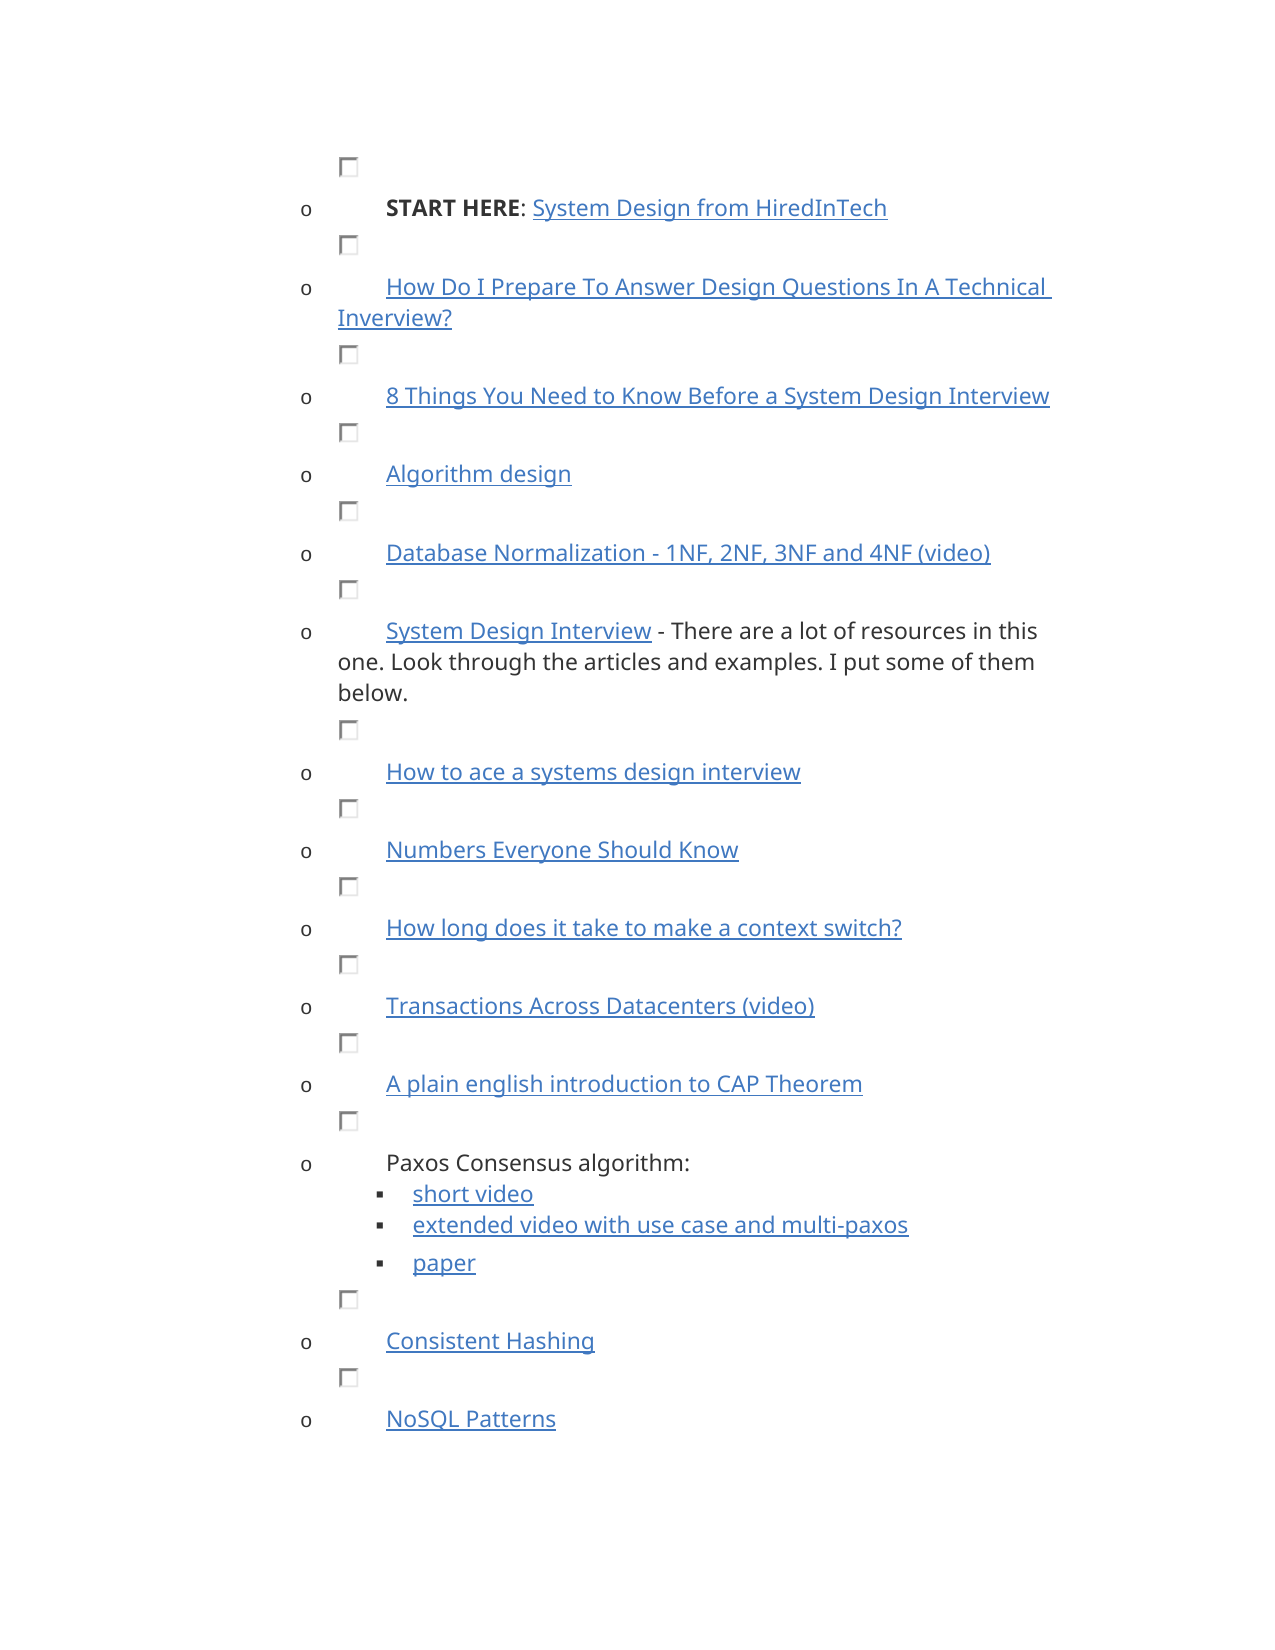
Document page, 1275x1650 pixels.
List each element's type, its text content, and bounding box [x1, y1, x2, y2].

list Paxos Consensus algorithm: [300, 1104, 1087, 1178]
list Transactions Across Datacenters (video) [300, 948, 1087, 1021]
list Algorithm design [300, 416, 1087, 489]
list paper [375, 1247, 1087, 1278]
list Numbers Everyone Should Know [300, 791, 1087, 865]
list START HERE: System Design from HiredInTech [300, 150, 1087, 223]
list A plain english introduction to CAP Theorem [300, 1026, 1087, 1099]
list extended video with use case and multi-paxos [375, 1209, 1087, 1240]
list Database Normalization - 1NF, 2NF, 3NF and 4NF (video) [300, 494, 1087, 568]
list 8 Things You Need to Know Before a System Design Interview [300, 338, 1087, 411]
list How long does it take to make a context switch? [300, 869, 1087, 943]
list Consistent Hashing [300, 1282, 1087, 1356]
list System Design Interview - There are a lot of resources in this one. Look through the articles and examples. I put some of them below. [300, 572, 1087, 708]
list NoSQL Patterns [300, 1361, 1087, 1434]
list short video [375, 1178, 1087, 1209]
list How to ace a systems design interview [300, 713, 1087, 787]
list How Do I Prepare To Answer Design Questions In A Technical Inverview? [300, 228, 1087, 333]
